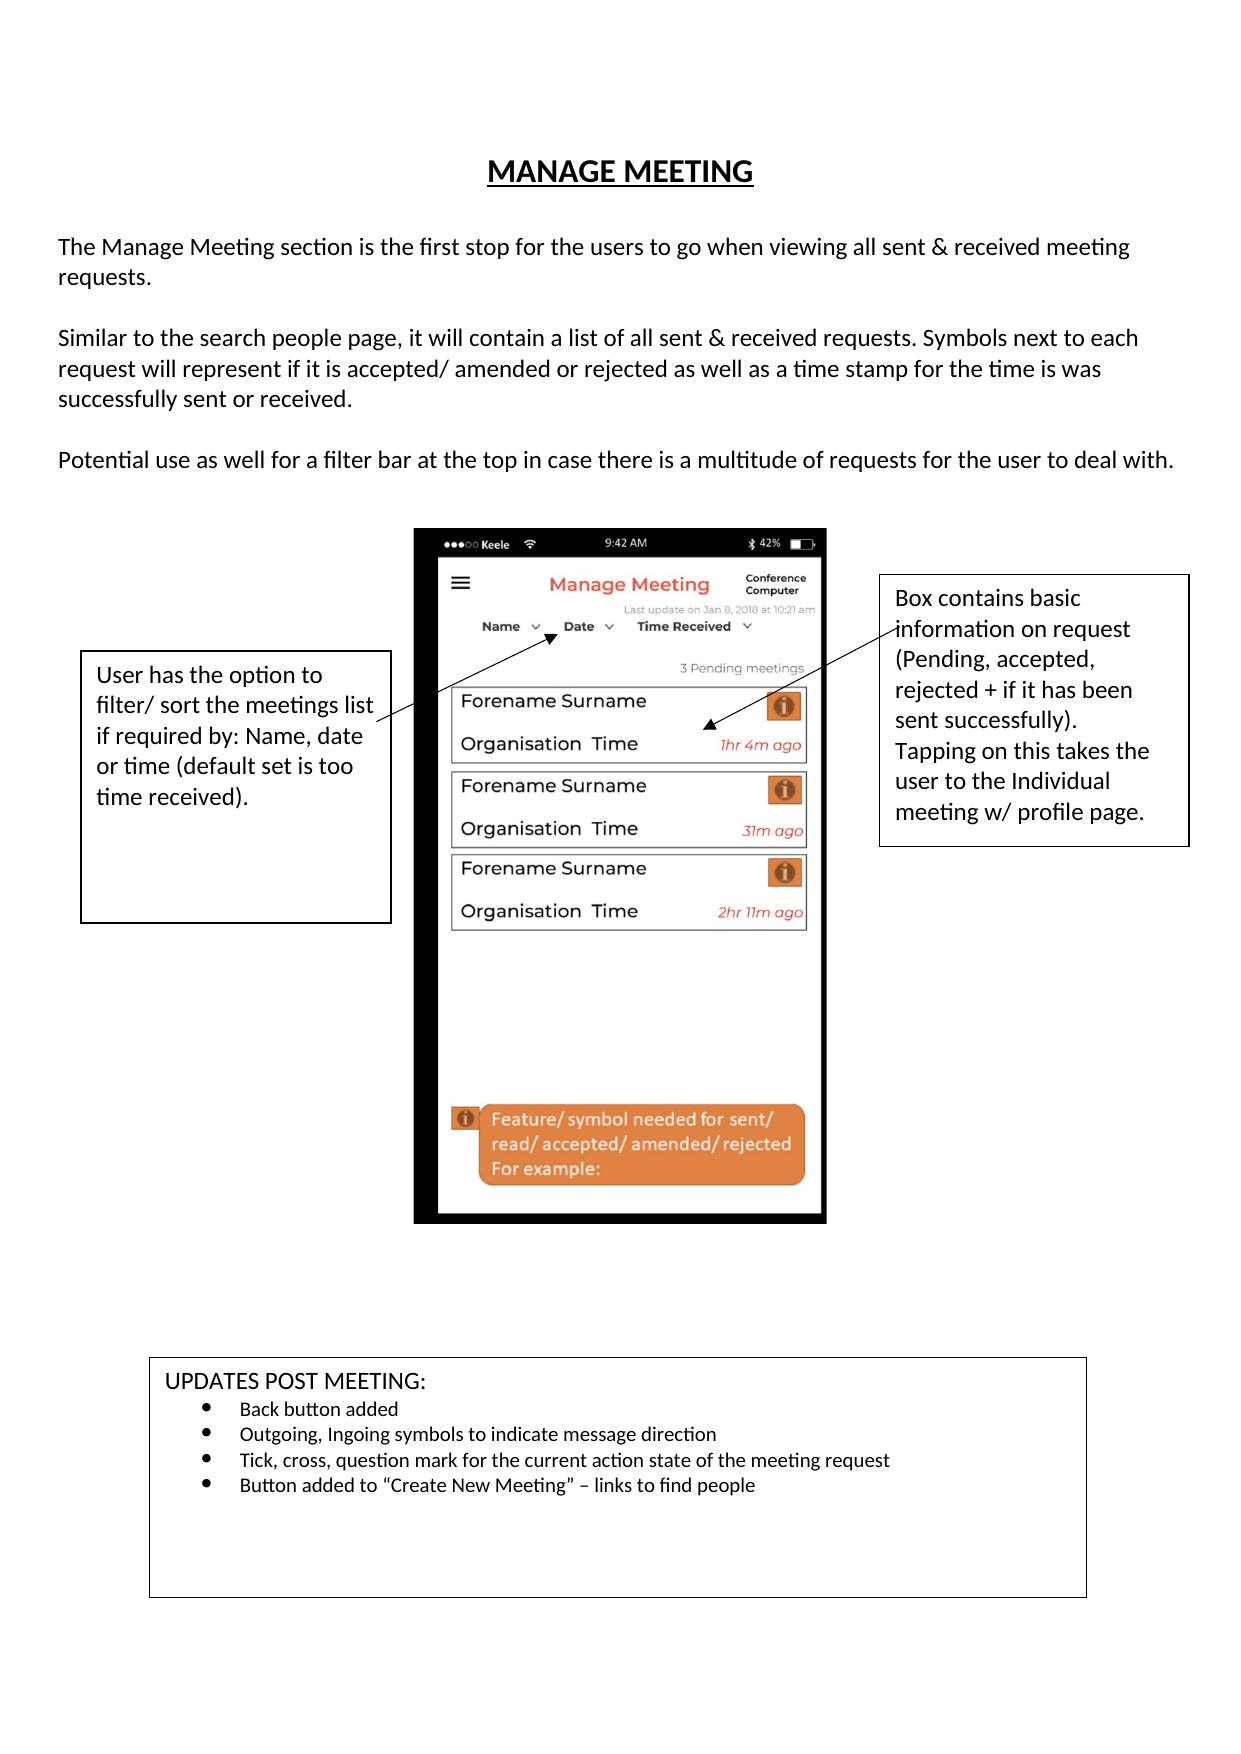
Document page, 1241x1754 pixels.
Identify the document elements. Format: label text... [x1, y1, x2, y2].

text MANAGE MEETING [150, 150, 1090, 191]
picture [413, 528, 827, 1224]
